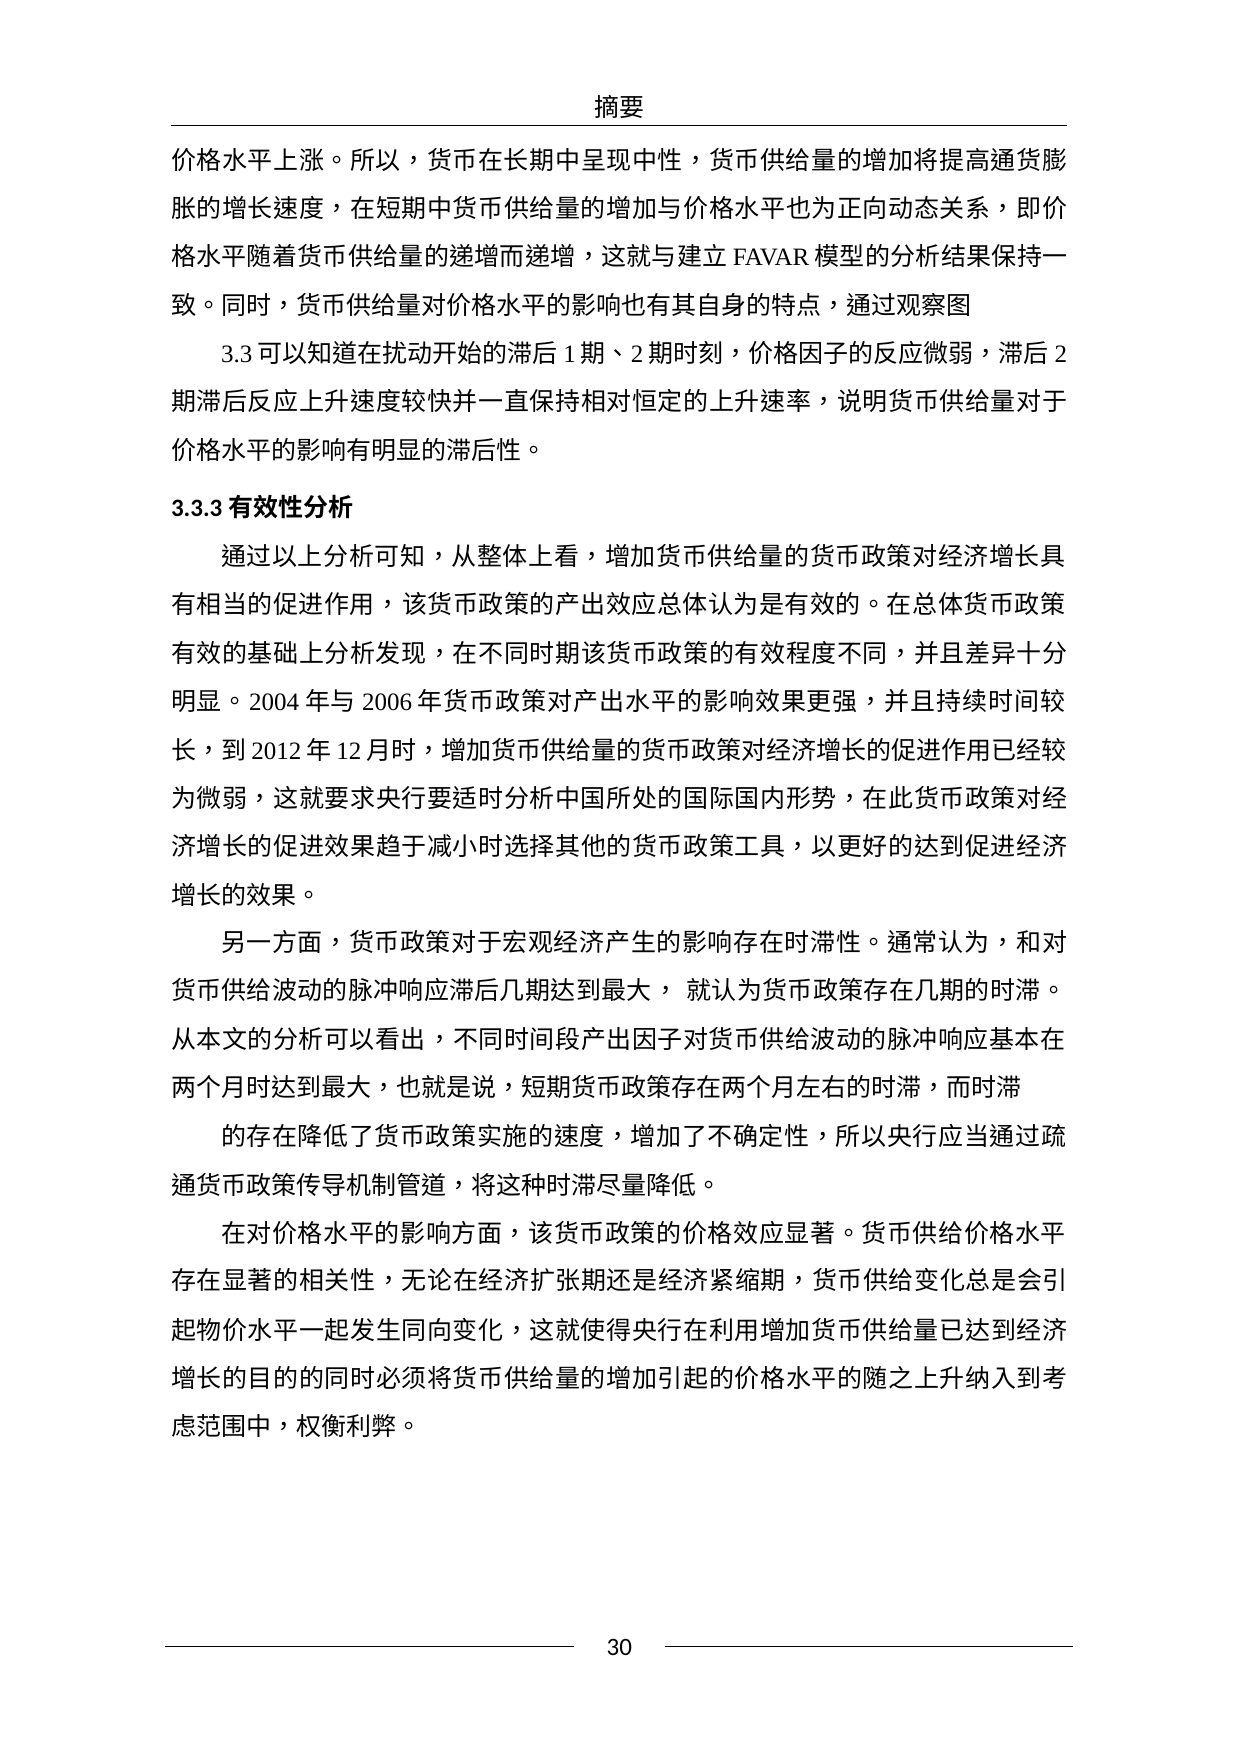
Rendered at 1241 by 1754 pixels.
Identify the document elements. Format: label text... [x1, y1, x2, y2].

text 另一方面，货币政策对于宏观经济产生的影响存在时滞性。通常认为，和对货币供给波动的脉冲响应滞后几期达到最大， 就认为货币政策存在几期的时滞。从本文的分析可以看出，不同时间段产出因子对货币供给波动的脉冲响应基本在两个月时达到最大，也就是说，短期货币政策存在两个月左右的时滞，而时滞 [171, 910, 1067, 1104]
text 3.3可以知道在扰动开始的滞后1期、2期时刻，价格因子的反应微弱，滞后2期滞后反应上升速度较快并一直保持相对恒定的上升速率，说明货币供给量对于价格水平的影响有明显的滞后性。 [171, 320, 1067, 465]
text 在对价格水平的影响方面，该货币政策的价格效应显著。货币供给价格水平存在显著的相关性，无论在经济扩张期还是经济紧缩期，货币供给变化总是会引起物价水平一起发生同向变化，这就使得央行在利用增加货币供给量已达到经济增长的目的的同时必须将货币供给量的增加引起的价格水平的随之上升纳入到考虑范围中，权衡利弊。 [171, 1200, 1067, 1442]
subtitle 3.3.3 有效性分析 [171, 489, 1067, 524]
text 通过以上分析可知，从整体上看，增加货币供给量的货币政策对经济增长具有相当的促进作用，该货币政策的产出效应总体认为是有效的。在总体货币政策有效的基础上分析发现，在不同时期该货币政策的有效程度不同，并且差异十分明显。2004年与2006年货币政策对产出水平的影响效果更强，并且持续时间较长，到2012年12月时，增加货币供给量的货币政策对经济增长的促进作用已经较为微弱，这就要求央行要适时分析中国所处的国际国内形势，在此货币政策对经济增长的促进效果趋于减小时选择其他的货币政策工具，以更好的达到促进经济增长的效果。 [171, 524, 1067, 910]
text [171, 127, 1067, 320]
text 的存在降低了货币政策实施的速度，增加了不确定性，所以央行应当通过疏通货币政策传导机制管道，将这种时滞尽量降低。 [171, 1104, 1067, 1200]
